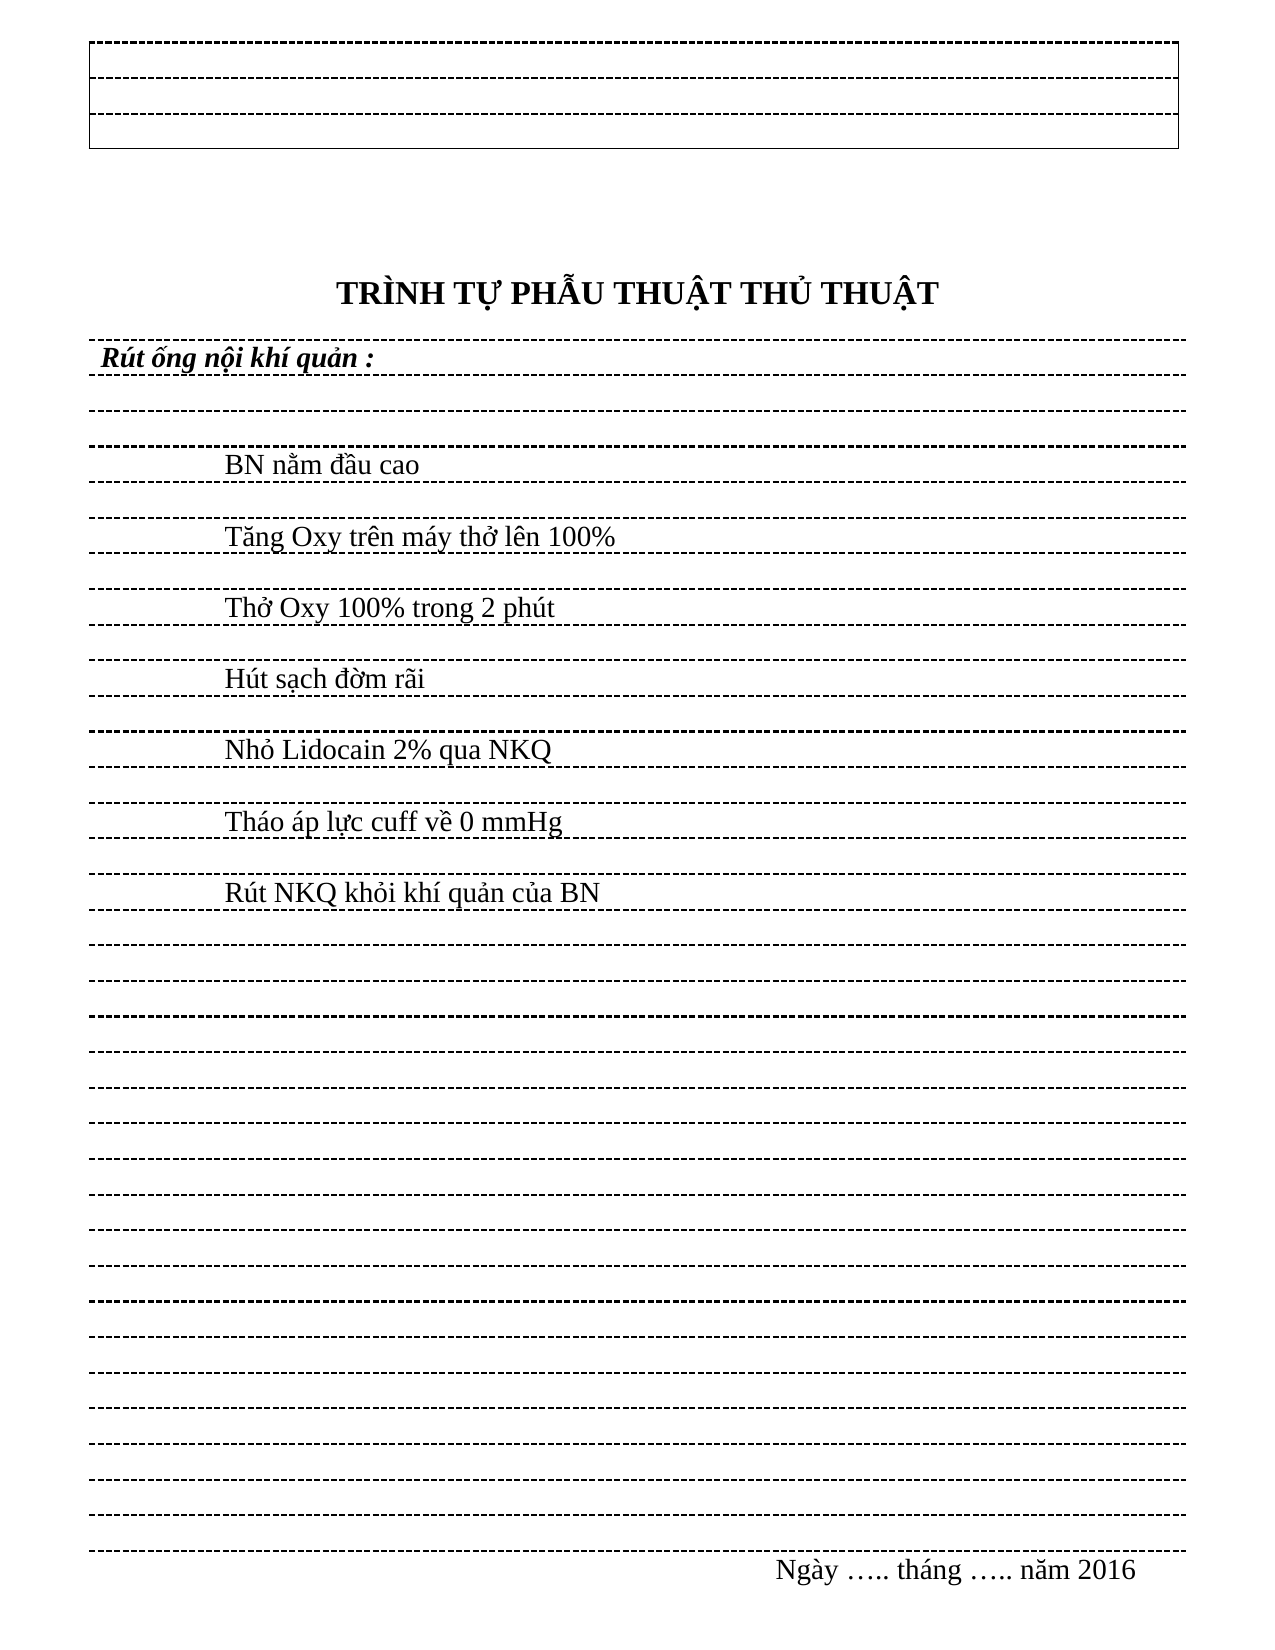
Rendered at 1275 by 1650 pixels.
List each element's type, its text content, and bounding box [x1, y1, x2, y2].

table_cell [89, 374, 1186, 410]
table_cell [89, 624, 1186, 659]
table_cell [89, 1122, 1186, 1158]
table_cell [89, 1194, 1186, 1229]
table_cell [89, 980, 1186, 1015]
table_cell [89, 552, 1186, 588]
table_cell Rút NKQ khỏi khí quản của BN [89, 873, 1186, 908]
text TRÌNH TỰ PHẪU THUẬT THỦ THUẬT [100, 273, 1174, 312]
table_cell [89, 410, 1186, 445]
table_cell [89, 1300, 1186, 1336]
table_cell [89, 944, 1186, 980]
table_cell BN nằm đầu cao [89, 445, 1186, 481]
text Ngày ….. tháng ….. năm 2016 [100, 1552, 1174, 1585]
table_cell [89, 1229, 1186, 1265]
table_cell [89, 1336, 1186, 1372]
table_cell [89, 766, 1186, 802]
table_cell [89, 1407, 1186, 1443]
table_cell [89, 1265, 1186, 1300]
table_cell Hút sạch đờm rãi [89, 659, 1186, 695]
table_cell [89, 909, 1186, 944]
table_header Rút ống nội khí quản : [89, 339, 1186, 374]
table_cell [89, 1479, 1186, 1514]
table_cell [89, 837, 1186, 873]
table_cell [89, 1158, 1186, 1193]
table_cell [89, 1372, 1186, 1407]
table_cell [89, 1015, 1186, 1051]
table_cell [89, 1514, 1186, 1550]
table_cell [90, 77, 1178, 113]
table_cell [90, 41, 1178, 77]
table_cell Nhỏ Lidocain 2% qua NKQ [89, 730, 1186, 766]
table_cell [89, 695, 1186, 730]
table_cell [89, 1051, 1186, 1087]
table_cell Tăng Oxy trên máy thở lên 100% [89, 517, 1186, 552]
table_cell [89, 481, 1186, 517]
table_cell [90, 113, 1178, 148]
table_cell [89, 1087, 1186, 1122]
table_cell Thở Oxy 100% trong 2 phút [89, 588, 1186, 623]
table_cell [89, 1443, 1186, 1478]
table_cell Tháo áp lực cuff về 0 mmHg [89, 802, 1186, 837]
